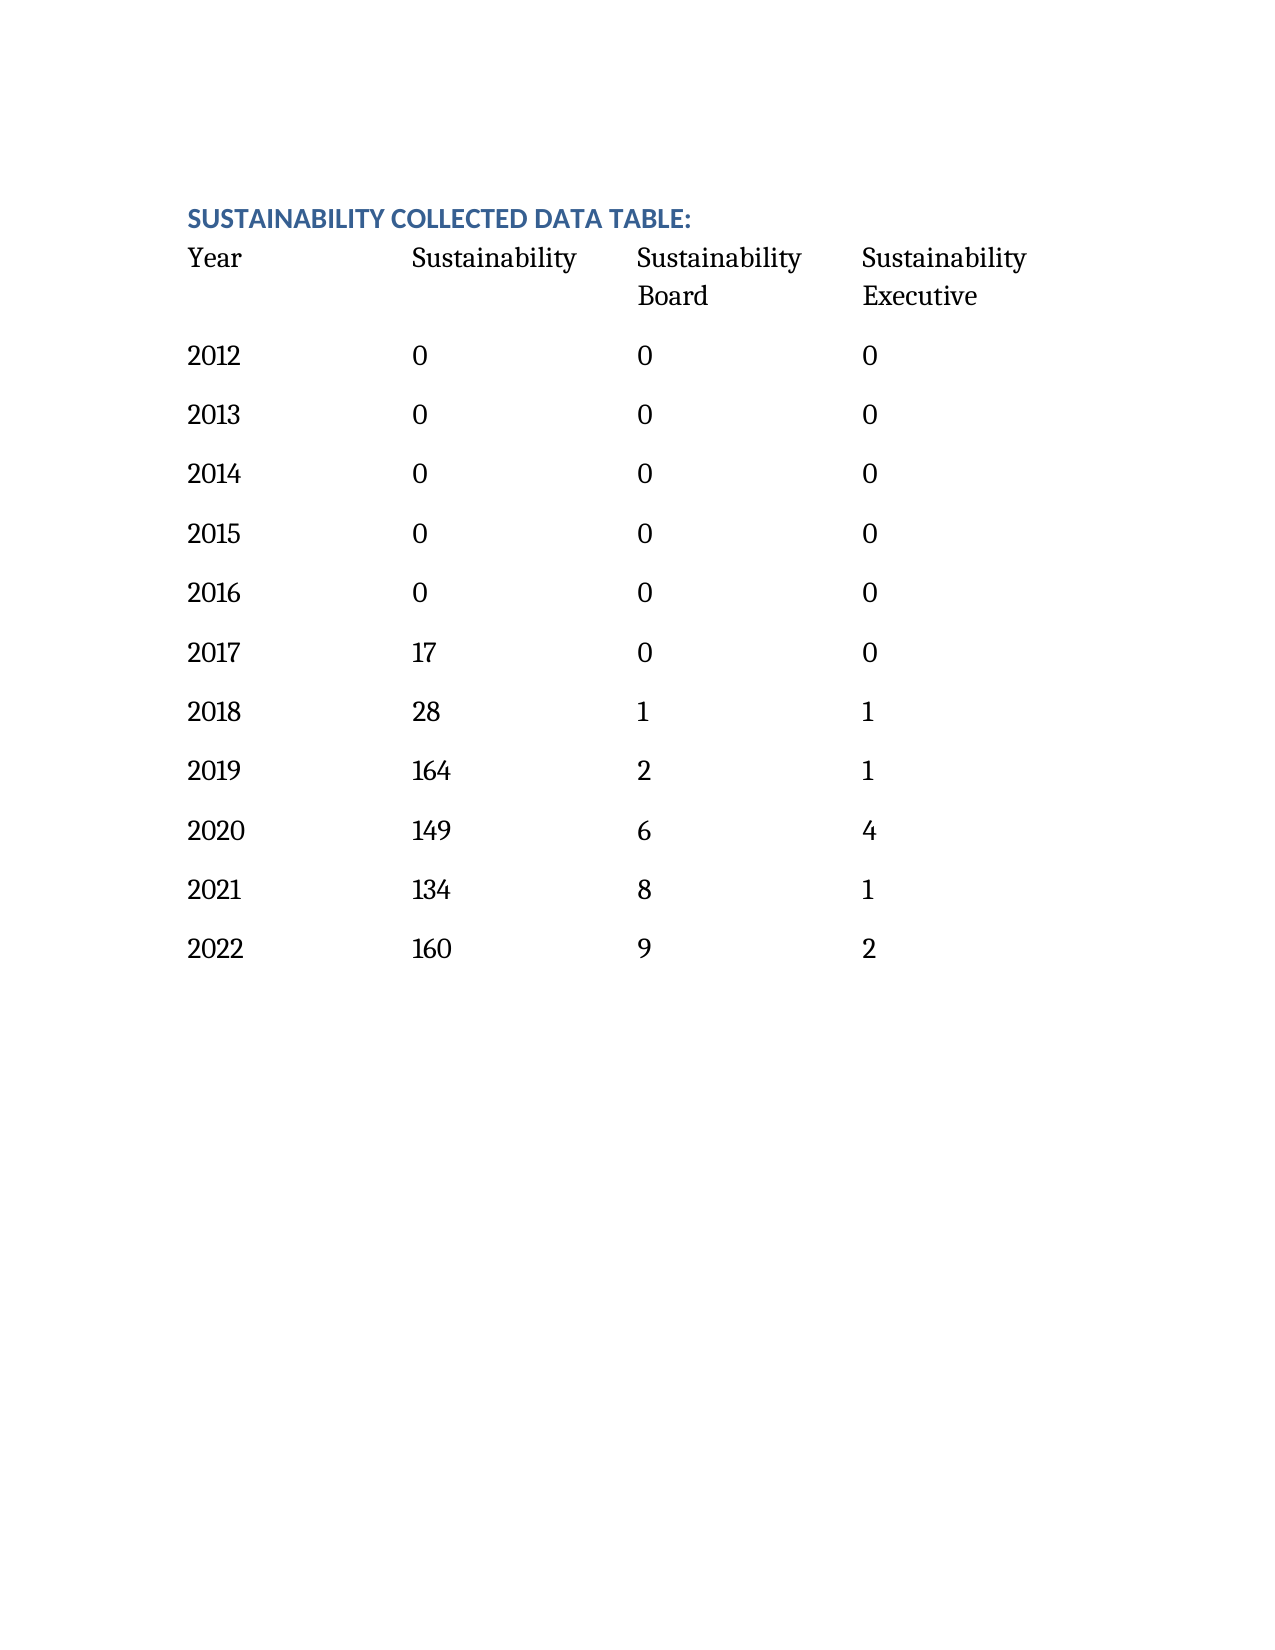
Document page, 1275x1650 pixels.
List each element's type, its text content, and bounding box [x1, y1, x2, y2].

table_cell 6 [626, 814, 851, 873]
table_cell 8 [626, 873, 851, 933]
table_cell 2021 [176, 873, 401, 933]
table_cell 2019 [176, 755, 401, 814]
table_cell 2 [851, 933, 1076, 992]
table_cell 0 [851, 458, 1076, 517]
table_cell 2012 [176, 339, 401, 398]
table_cell 4 [851, 814, 1076, 873]
table_cell 0 [626, 339, 851, 398]
table_cell 160 [401, 933, 626, 992]
table_cell 2014 [176, 458, 401, 517]
table_cell 0 [851, 339, 1076, 398]
table_cell 0 [851, 576, 1076, 636]
table_cell 0 [401, 517, 626, 576]
table_cell 0 [626, 576, 851, 636]
table_cell 17 [401, 636, 626, 695]
table_cell 164 [401, 755, 626, 814]
table_cell 0 [626, 458, 851, 517]
table_header Sustainability Board [626, 241, 851, 339]
table_cell 2016 [176, 576, 401, 636]
table_cell 0 [401, 398, 626, 458]
table_cell 9 [626, 933, 851, 992]
table_header Year [176, 241, 401, 339]
subtitle SUSTAINABILITY COLLECTED DATA TABLE: [187, 200, 1087, 236]
table_cell 28 [401, 695, 626, 754]
table_cell 1 [851, 695, 1076, 754]
table_cell 0 [401, 458, 626, 517]
table_cell 2022 [176, 933, 401, 992]
table_cell 0 [851, 398, 1076, 458]
table_cell 0 [626, 398, 851, 458]
table_cell 2020 [176, 814, 401, 873]
table_cell 134 [401, 873, 626, 933]
table_cell 0 [401, 576, 626, 636]
table_header Sustainability [401, 241, 626, 339]
table_cell 1 [626, 695, 851, 754]
table_cell 0 [851, 636, 1076, 695]
table_cell 2018 [176, 695, 401, 754]
table_cell 1 [851, 755, 1076, 814]
table_cell 2 [626, 755, 851, 814]
table_cell 2017 [176, 636, 401, 695]
table_cell 0 [626, 636, 851, 695]
table_cell 0 [626, 517, 851, 576]
table_cell 1 [851, 873, 1076, 933]
table_cell 2013 [176, 398, 401, 458]
table_cell 2015 [176, 517, 401, 576]
table_cell 0 [401, 339, 626, 398]
table_header Sustainability Executive [851, 241, 1076, 339]
table_cell 0 [851, 517, 1076, 576]
table_cell 149 [401, 814, 626, 873]
